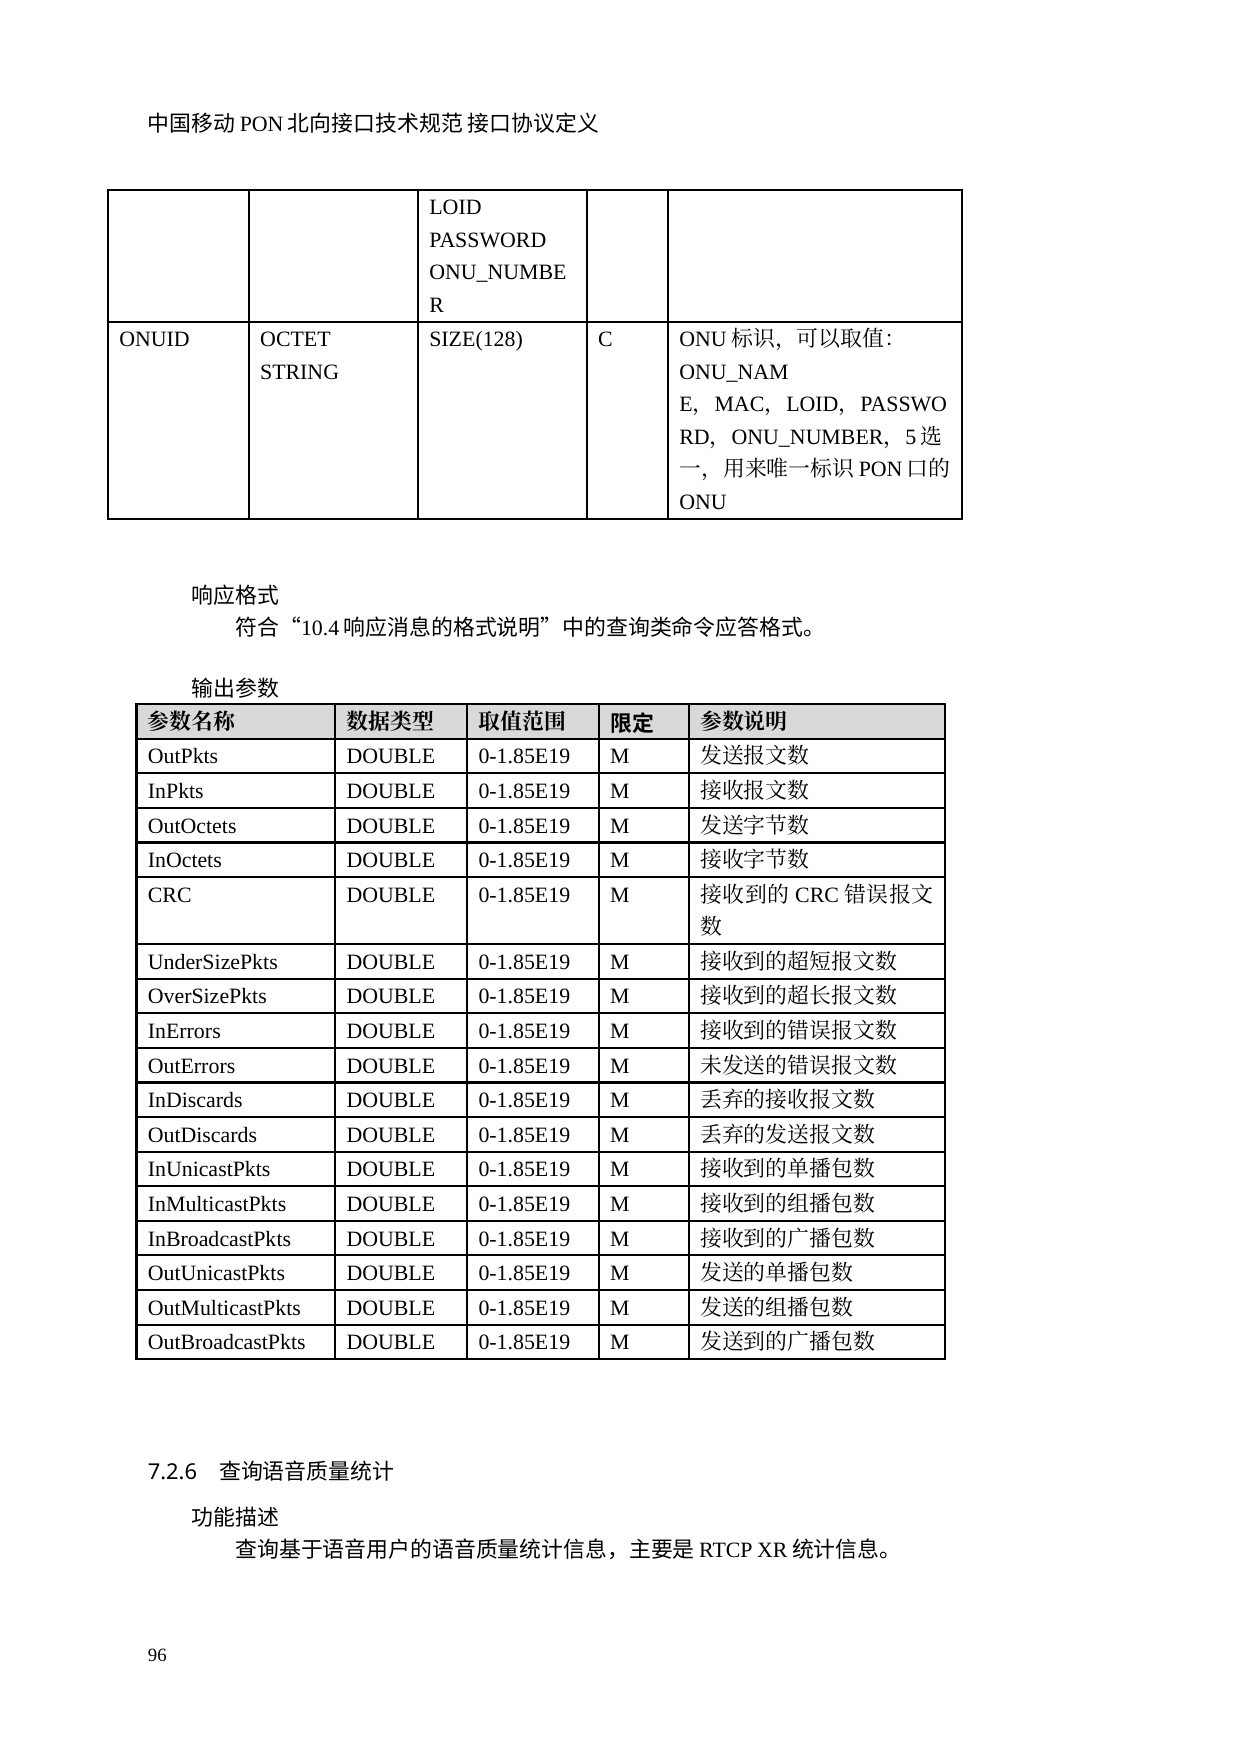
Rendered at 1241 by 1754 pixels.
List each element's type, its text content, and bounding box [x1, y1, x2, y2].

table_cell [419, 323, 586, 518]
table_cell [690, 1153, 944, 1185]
text 功能描述 [148, 1499, 1122, 1532]
text 符合“10.4响应消息的格式说明”中的查询类命令应答格式。 [191, 610, 1122, 642]
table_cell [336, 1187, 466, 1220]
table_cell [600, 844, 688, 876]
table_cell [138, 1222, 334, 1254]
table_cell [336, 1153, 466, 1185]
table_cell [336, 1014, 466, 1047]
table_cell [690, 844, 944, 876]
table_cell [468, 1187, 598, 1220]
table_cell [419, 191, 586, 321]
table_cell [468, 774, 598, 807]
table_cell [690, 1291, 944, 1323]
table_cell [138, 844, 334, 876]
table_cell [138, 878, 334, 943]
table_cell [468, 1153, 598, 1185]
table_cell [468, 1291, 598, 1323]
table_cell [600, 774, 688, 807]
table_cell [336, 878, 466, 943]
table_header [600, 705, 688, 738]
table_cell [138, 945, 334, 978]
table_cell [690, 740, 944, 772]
text 查询语音质量统计 [148, 1454, 1122, 1487]
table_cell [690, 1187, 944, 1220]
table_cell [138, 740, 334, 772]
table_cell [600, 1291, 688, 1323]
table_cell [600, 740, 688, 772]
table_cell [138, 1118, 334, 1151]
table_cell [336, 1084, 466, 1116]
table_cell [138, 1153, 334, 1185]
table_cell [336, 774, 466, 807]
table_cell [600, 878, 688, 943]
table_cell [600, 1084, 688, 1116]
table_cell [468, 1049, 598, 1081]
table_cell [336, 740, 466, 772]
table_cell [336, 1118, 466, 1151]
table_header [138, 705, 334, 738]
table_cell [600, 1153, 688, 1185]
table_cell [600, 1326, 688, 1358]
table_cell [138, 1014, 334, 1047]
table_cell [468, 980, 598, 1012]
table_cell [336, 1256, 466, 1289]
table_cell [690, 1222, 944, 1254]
text 输出参数 [148, 671, 1122, 703]
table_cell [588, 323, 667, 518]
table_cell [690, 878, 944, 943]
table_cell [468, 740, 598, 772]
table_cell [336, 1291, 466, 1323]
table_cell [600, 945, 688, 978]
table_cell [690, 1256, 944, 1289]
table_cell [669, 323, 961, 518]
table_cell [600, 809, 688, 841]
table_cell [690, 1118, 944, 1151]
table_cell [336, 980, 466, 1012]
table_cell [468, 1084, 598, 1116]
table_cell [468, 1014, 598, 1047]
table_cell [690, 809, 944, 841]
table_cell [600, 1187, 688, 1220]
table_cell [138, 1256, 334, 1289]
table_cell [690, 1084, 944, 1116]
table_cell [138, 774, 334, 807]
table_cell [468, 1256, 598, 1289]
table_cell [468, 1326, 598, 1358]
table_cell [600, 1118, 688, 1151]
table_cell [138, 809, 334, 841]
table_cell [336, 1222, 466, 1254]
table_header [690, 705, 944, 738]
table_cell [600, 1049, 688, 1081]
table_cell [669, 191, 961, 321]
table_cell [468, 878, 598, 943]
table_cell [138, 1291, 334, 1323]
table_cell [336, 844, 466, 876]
text 响应格式 [148, 577, 1122, 610]
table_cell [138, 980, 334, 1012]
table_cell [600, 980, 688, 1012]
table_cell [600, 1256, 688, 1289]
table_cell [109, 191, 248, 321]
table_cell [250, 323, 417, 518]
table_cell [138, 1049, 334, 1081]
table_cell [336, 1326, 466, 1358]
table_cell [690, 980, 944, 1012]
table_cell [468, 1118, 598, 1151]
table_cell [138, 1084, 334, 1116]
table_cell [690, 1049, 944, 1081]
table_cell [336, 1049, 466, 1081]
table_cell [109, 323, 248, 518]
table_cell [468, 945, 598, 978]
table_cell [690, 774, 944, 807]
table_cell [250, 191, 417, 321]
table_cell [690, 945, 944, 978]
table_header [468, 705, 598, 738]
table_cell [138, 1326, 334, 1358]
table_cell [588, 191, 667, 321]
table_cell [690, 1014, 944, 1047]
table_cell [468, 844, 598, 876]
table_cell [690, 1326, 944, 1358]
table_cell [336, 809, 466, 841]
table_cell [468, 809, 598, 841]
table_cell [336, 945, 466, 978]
text 查询基于语音用户的语音质量统计信息，主要是RTCP XR统计信息。 [191, 1532, 1122, 1564]
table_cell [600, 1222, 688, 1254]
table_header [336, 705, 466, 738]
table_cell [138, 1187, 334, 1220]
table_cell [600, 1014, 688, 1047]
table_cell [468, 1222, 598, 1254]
